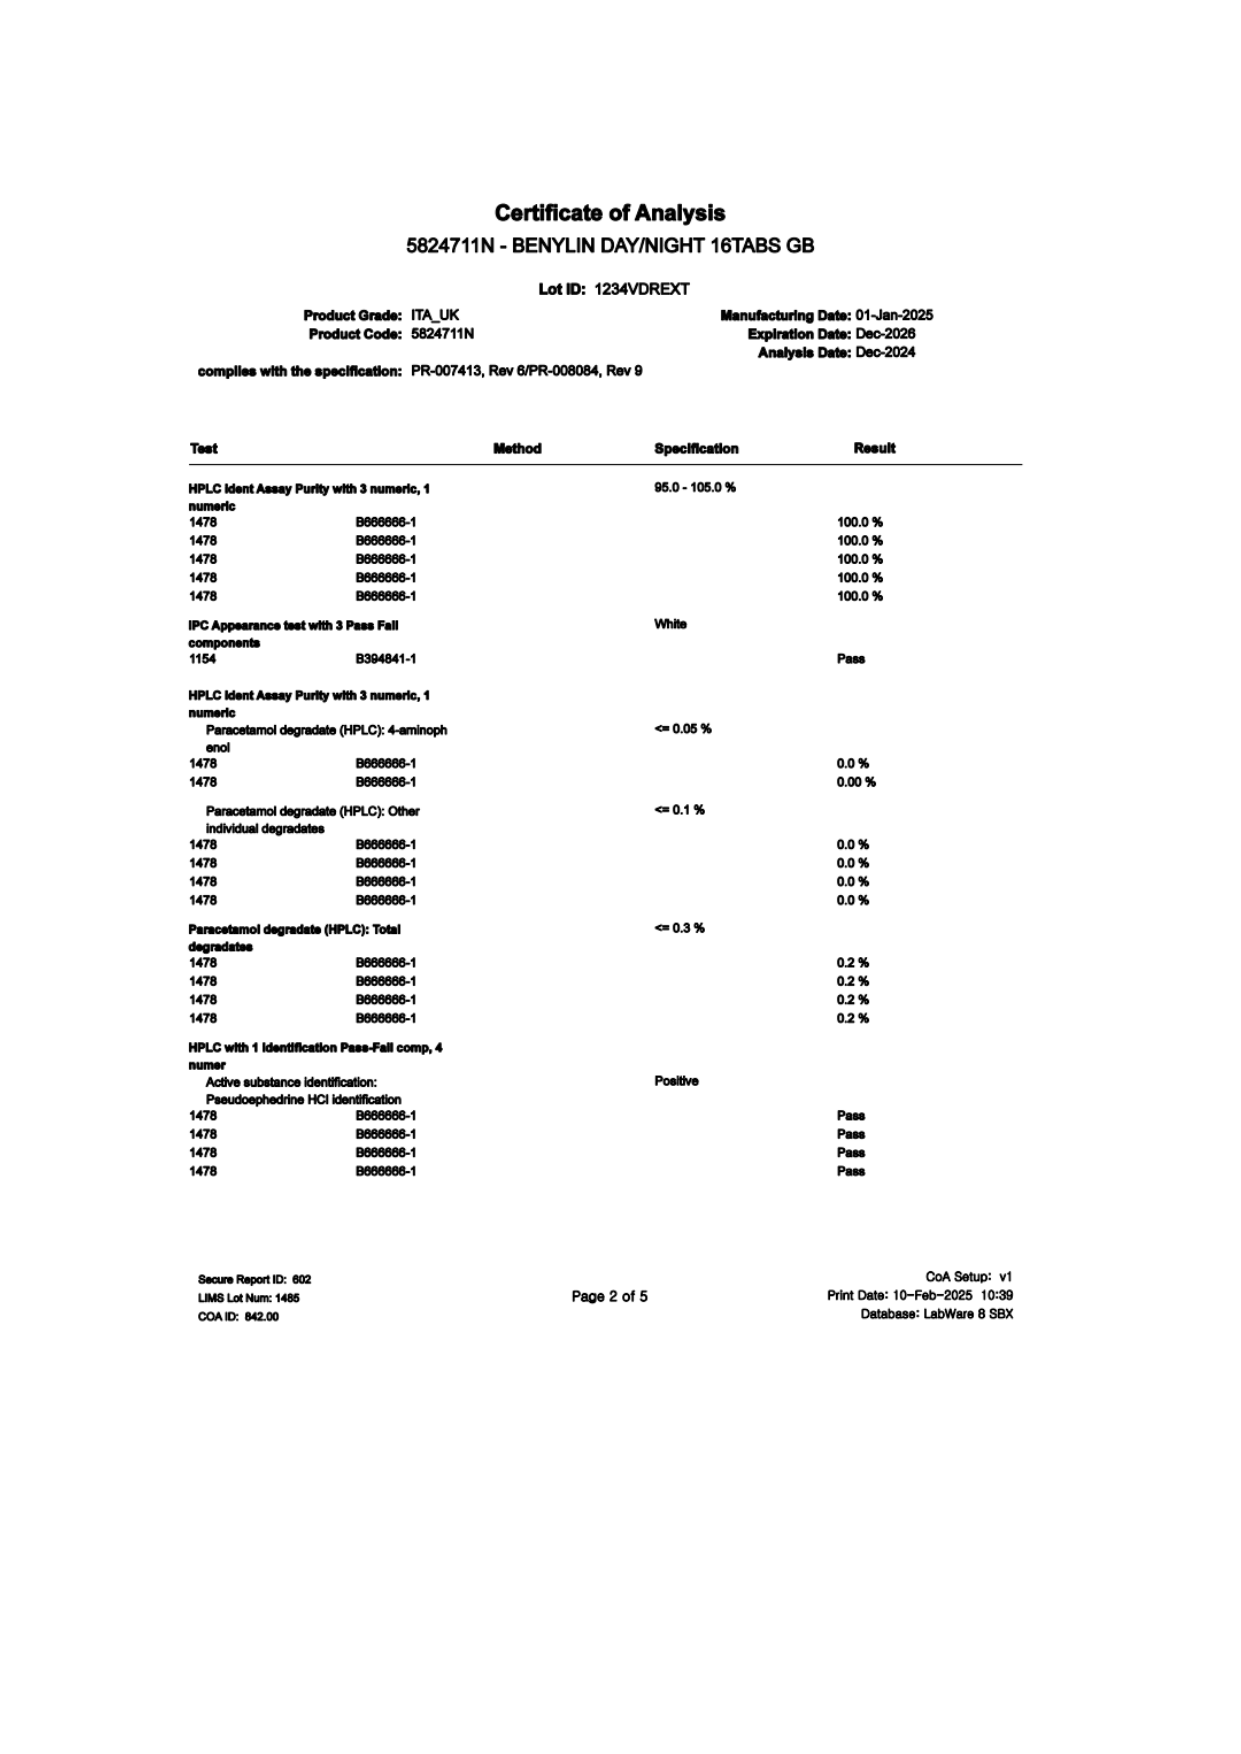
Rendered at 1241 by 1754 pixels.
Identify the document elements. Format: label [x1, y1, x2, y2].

picture [150, 150, 1091, 1355]
